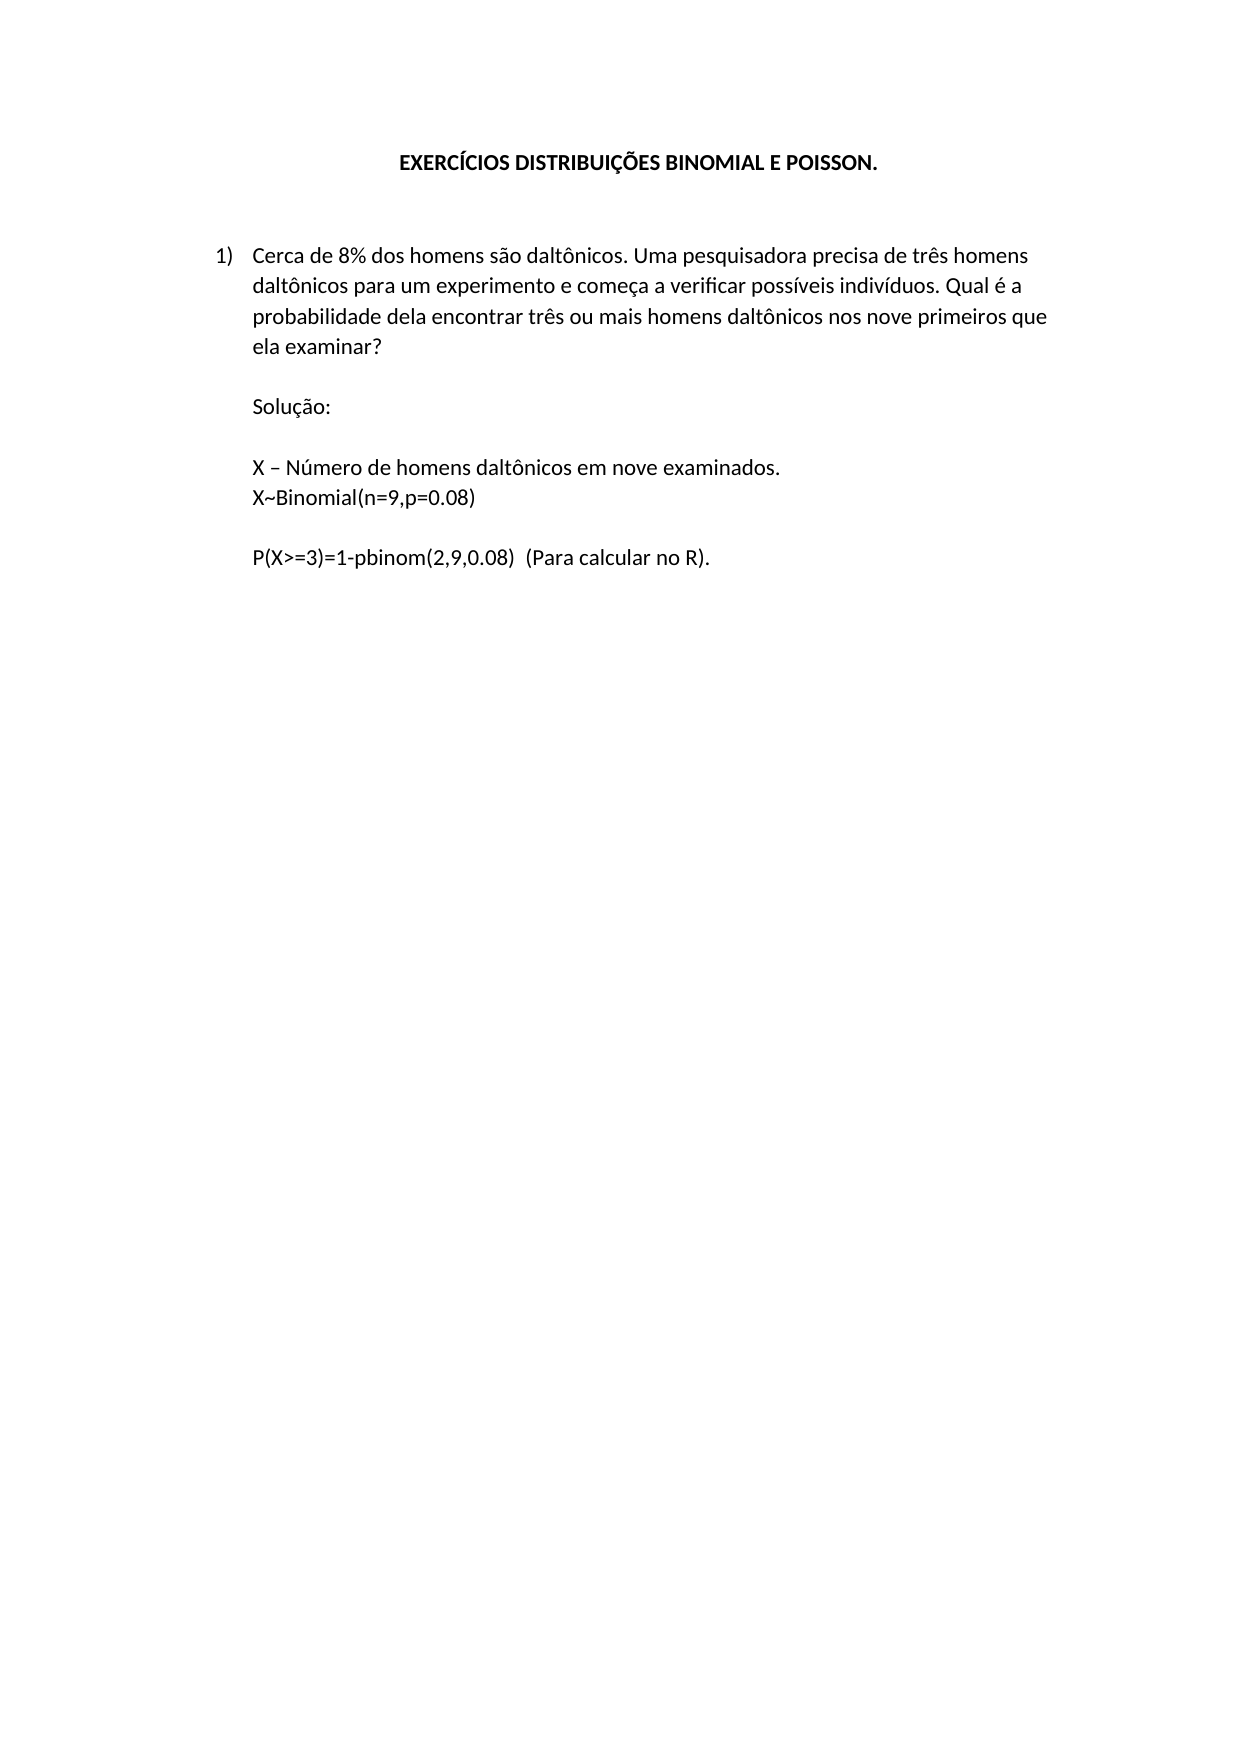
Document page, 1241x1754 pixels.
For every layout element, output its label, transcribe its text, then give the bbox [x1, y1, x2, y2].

list P(X>=3)=1-pbinom(2,9,0.08) (Para calcular no R). [252, 543, 1063, 571]
list X – Número de homens daltônicos em nove examinados. [252, 453, 1063, 481]
list Cerca de 8% dos homens são daltônicos. Uma pesquisadora precisa de três homens daltônicos para um experimento e começa a verificar possíveis indivíduos. Qual é a probabilidade dela encontrar três ou mais homens daltônicos nos nove primeiros que ela examinar? [215, 241, 1063, 360]
list Solução: [252, 392, 1063, 420]
text EXERCÍCIOS DISTRIBUIÇÕES BINOMIAL E POISSON. [215, 148, 1063, 176]
list X~Binomial(n=9,p=0.08) [252, 483, 1063, 511]
